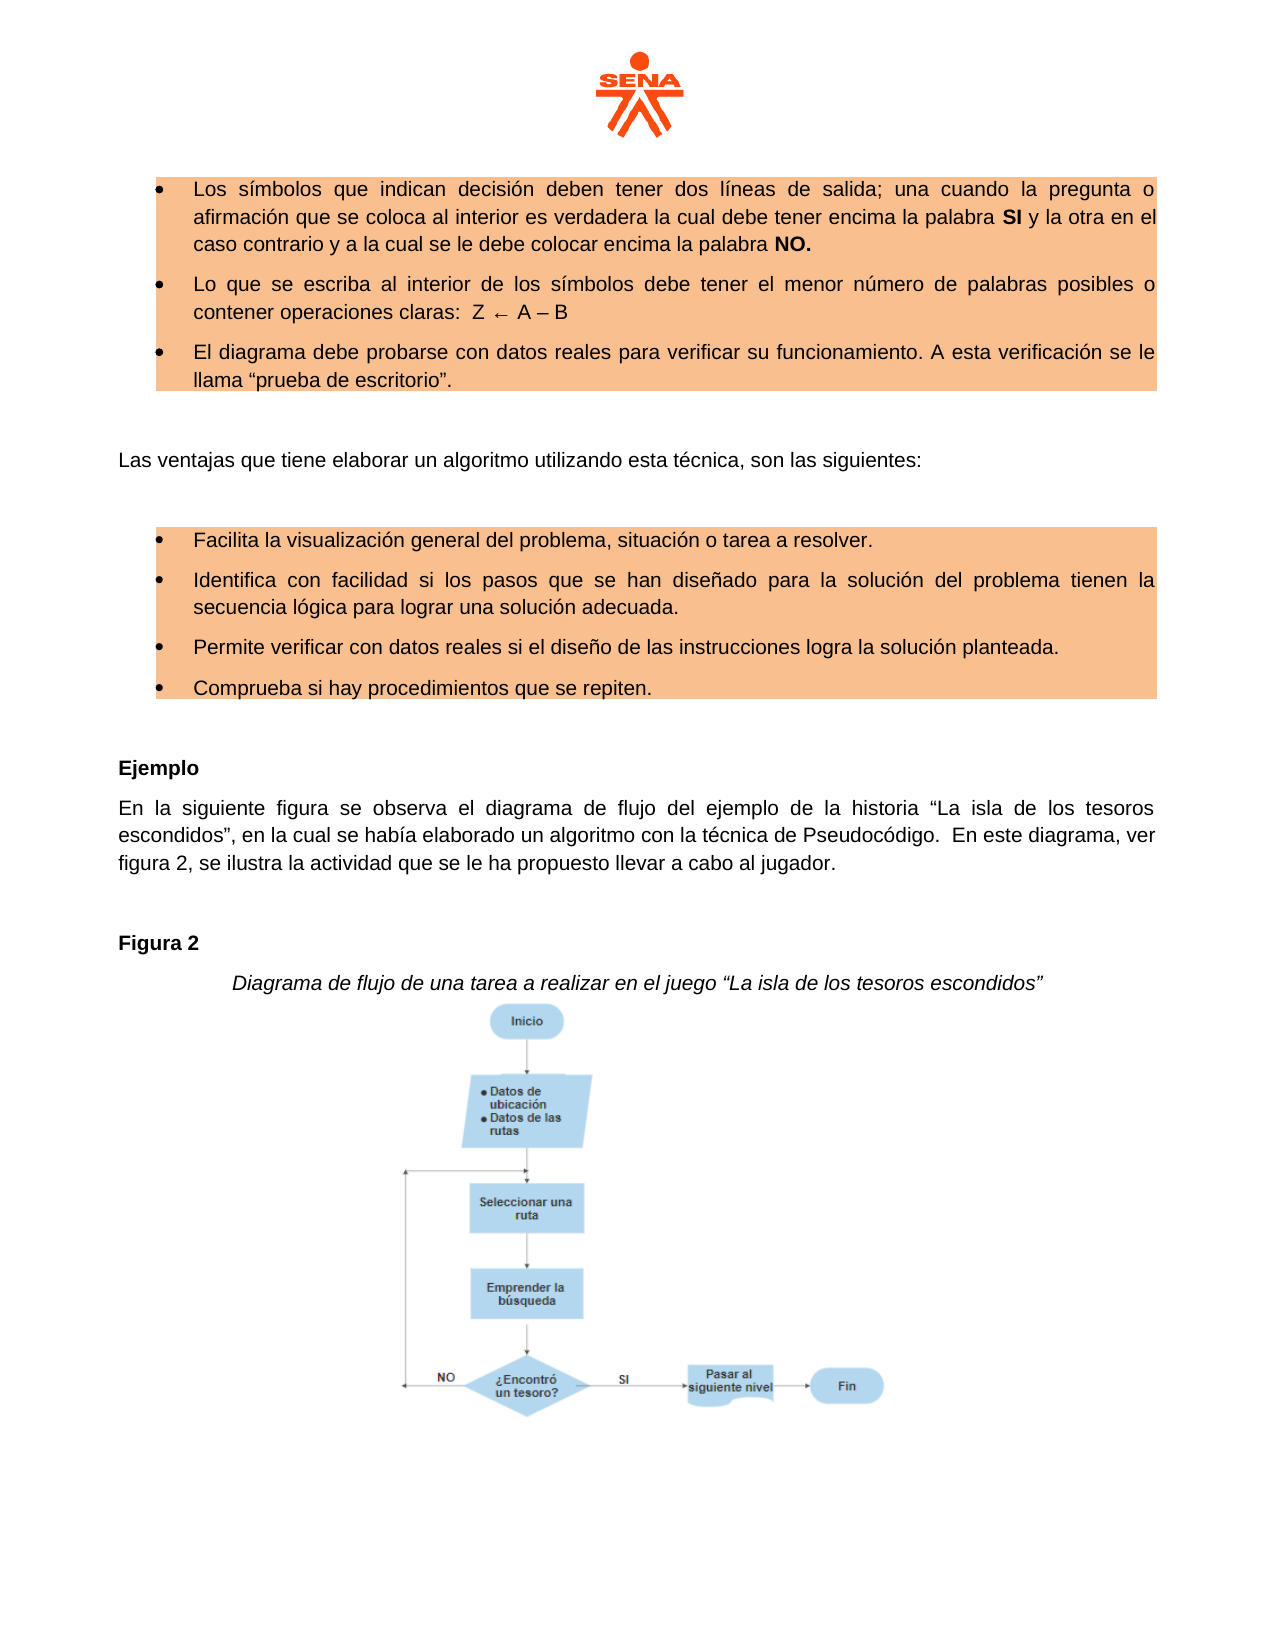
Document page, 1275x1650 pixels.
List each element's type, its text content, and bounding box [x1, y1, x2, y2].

text Ejemplo [118, 755, 1157, 779]
text Figura 2 [118, 930, 1157, 954]
list Lo que se escriba al interior de los símbolos debe tener el menor número de palabras posibles o contener operaciones claras: Z ← A – B [156, 272, 1157, 324]
text En la siguiente figura se observa el diagrama de flujo del ejemplo de la historia “La isla de los tesoros escondidos”, en la cual se había elaborado un algoritmo con la técnica de Pseudocódigo. En este diagrama, ver figura 2, se ilustra la actividad que se le ha propuesto llevar a cabo al jugador. [118, 795, 1157, 874]
picture [585, 48, 690, 142]
list Facilita la visualización general del problema, situación o tarea a resolver. [156, 527, 1157, 552]
list Identifica con facilidad si los pasos que se han diseñado para la solución del problema tienen la secuencia lógica para lograr una solución adecuada. [156, 568, 1157, 619]
list Comprueba si hay procedimientos que se repiten. [156, 675, 1157, 699]
picture [386, 998, 889, 1420]
list Los símbolos que indican decisión deben tener dos líneas de salida; una cuando la pregunta o afirmación que se coloca al interior es verdadera la cual debe tener encima la palabra SI y la otra en el caso contrario y a la cual se le debe colocar encima la palabra NO. [156, 177, 1157, 256]
list El diagrama debe probarse con datos reales para verificar su funcionamiento. A esta verificación se le llama “prueba de escritorio”. [156, 340, 1157, 391]
text Las ventajas que tiene elaborar un algoritmo utilizando esta técnica, son las siguientes: [118, 447, 1157, 471]
list Permite verificar con datos reales si el diseño de las instrucciones logra la solución planteada. [156, 635, 1157, 659]
